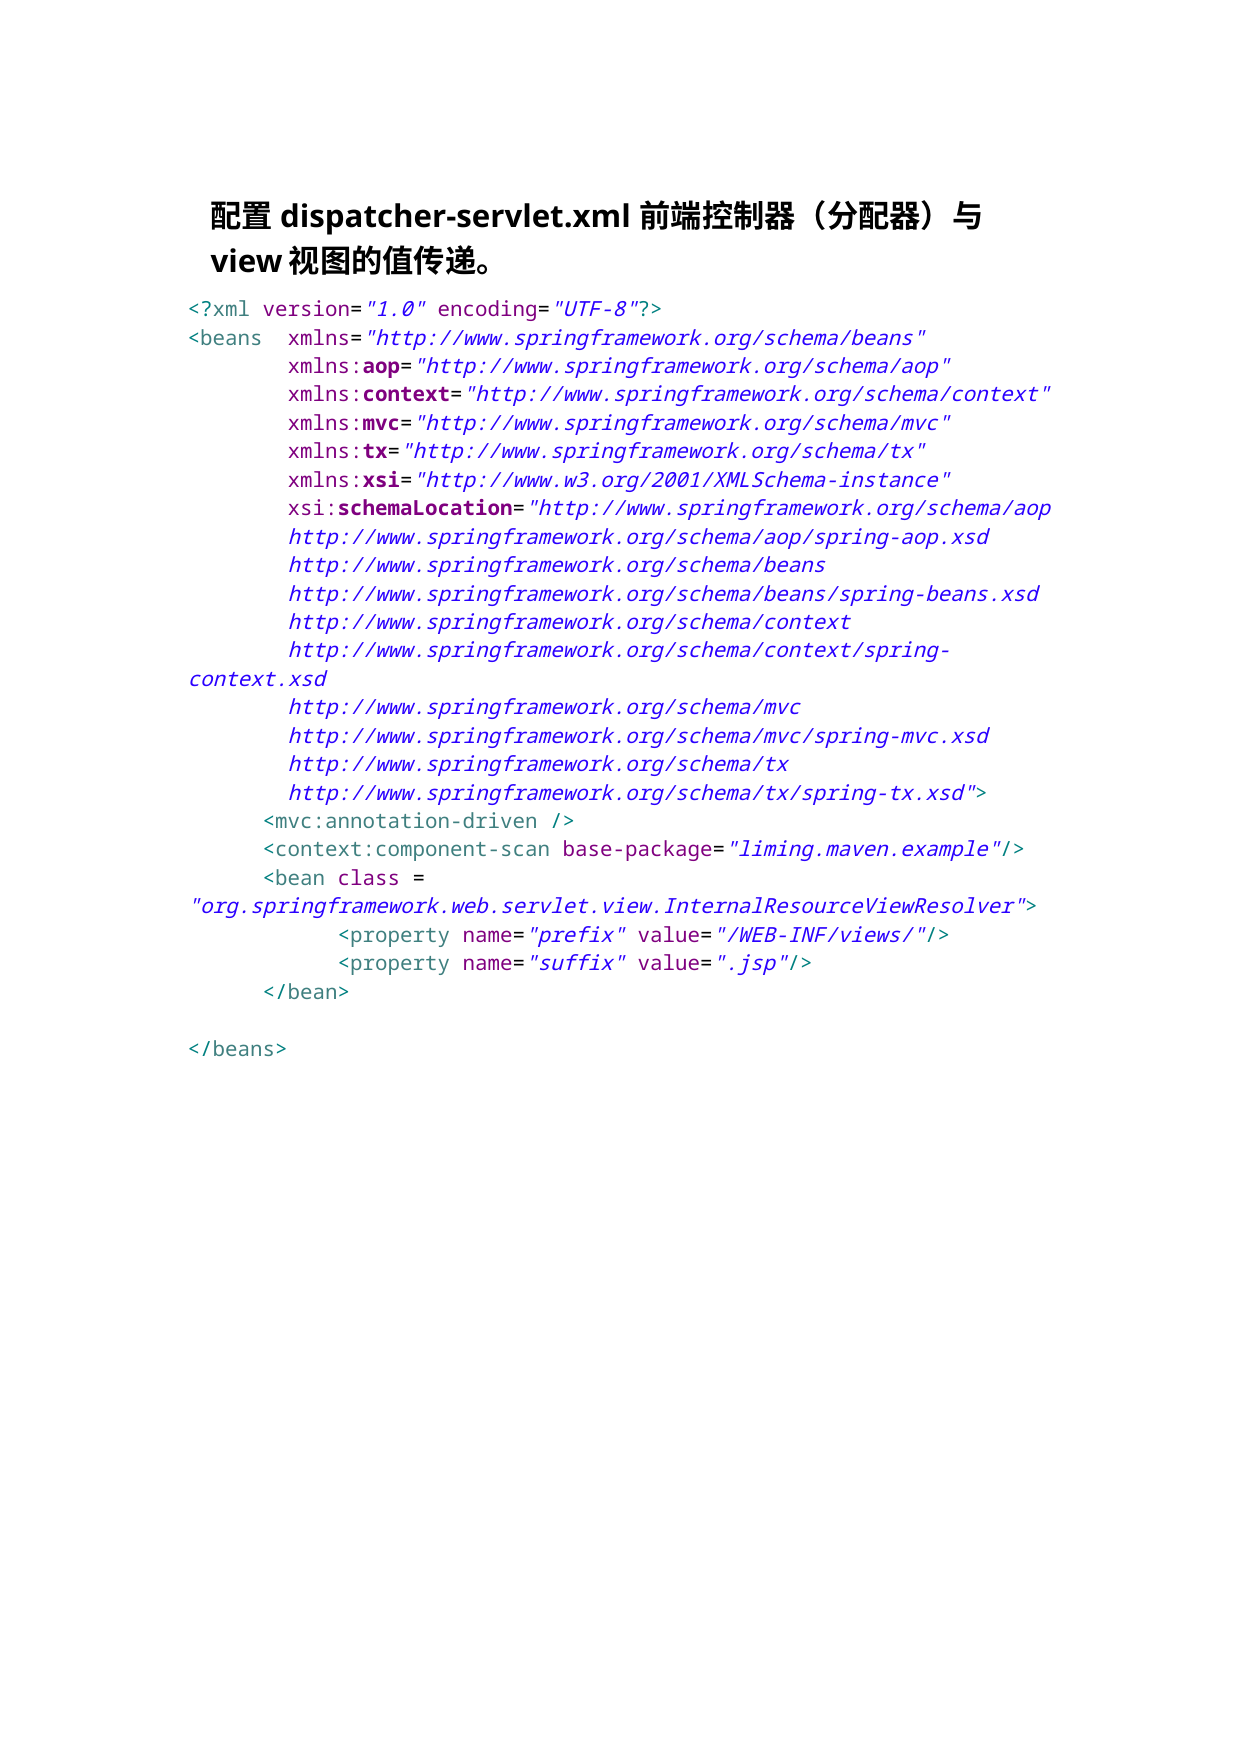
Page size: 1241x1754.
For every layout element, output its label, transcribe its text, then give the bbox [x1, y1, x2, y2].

text <property name="prefix" value="/WEB-INF/views/"/> [187, 920, 1053, 948]
text http://www.springframework.org/schema/context [187, 607, 1053, 636]
text <mvc:annotation-driven /> [187, 806, 1053, 834]
text xmlns:aop="http://www.springframework.org/schema/aop" [187, 351, 1053, 379]
text http://www.springframework.org/schema/beans/spring-beans.xsd [187, 579, 1053, 607]
text </beans> [187, 1034, 1053, 1062]
text xmlns:xsi="http://www.w3.org/2001/XMLSchema-instance" [187, 465, 1053, 493]
text <beans xmlns="http://www.springframework.org/schema/beans" [187, 323, 1053, 351]
text http://www.springframework.org/schema/mvc [187, 692, 1053, 721]
text <property name="suffix" value=".jsp"/> [187, 948, 1053, 977]
text xmlns:mvc="http://www.springframework.org/schema/mvc" [187, 408, 1053, 436]
text http://www.springframework.org/schema/context/spring-context.xsd [187, 636, 1053, 692]
text http://www.springframework.org/schema/tx/spring-tx.xsd"> [187, 778, 1053, 806]
text http://www.springframework.org/schema/mvc/spring-mvc.xsd [187, 721, 1053, 749]
text <context:component-scan base-package="liming.maven.example"/> [187, 834, 1053, 863]
text xmlns:tx="http://www.springframework.org/schema/tx" [187, 436, 1053, 465]
text <bean class = "org.springframework.web.servlet.view.InternalResourceViewResolver"> [187, 863, 1053, 920]
text http://www.springframework.org/schema/beans [187, 550, 1053, 579]
subtitle 配置 dispatcher-servlet.xml 前端控制器（分配器）与view视图的值传递。 [210, 191, 1030, 282]
text xsi:schemaLocation="http://www.springframework.org/schema/aop [187, 493, 1053, 522]
text <?xml version="1.0" encoding="UTF-8"?> [187, 294, 1053, 323]
text http://www.springframework.org/schema/aop/spring-aop.xsd [187, 522, 1053, 550]
text http://www.springframework.org/schema/tx [187, 749, 1053, 778]
text xmlns:context="http://www.springframework.org/schema/context" [187, 379, 1053, 408]
text </bean> [187, 977, 1053, 1005]
